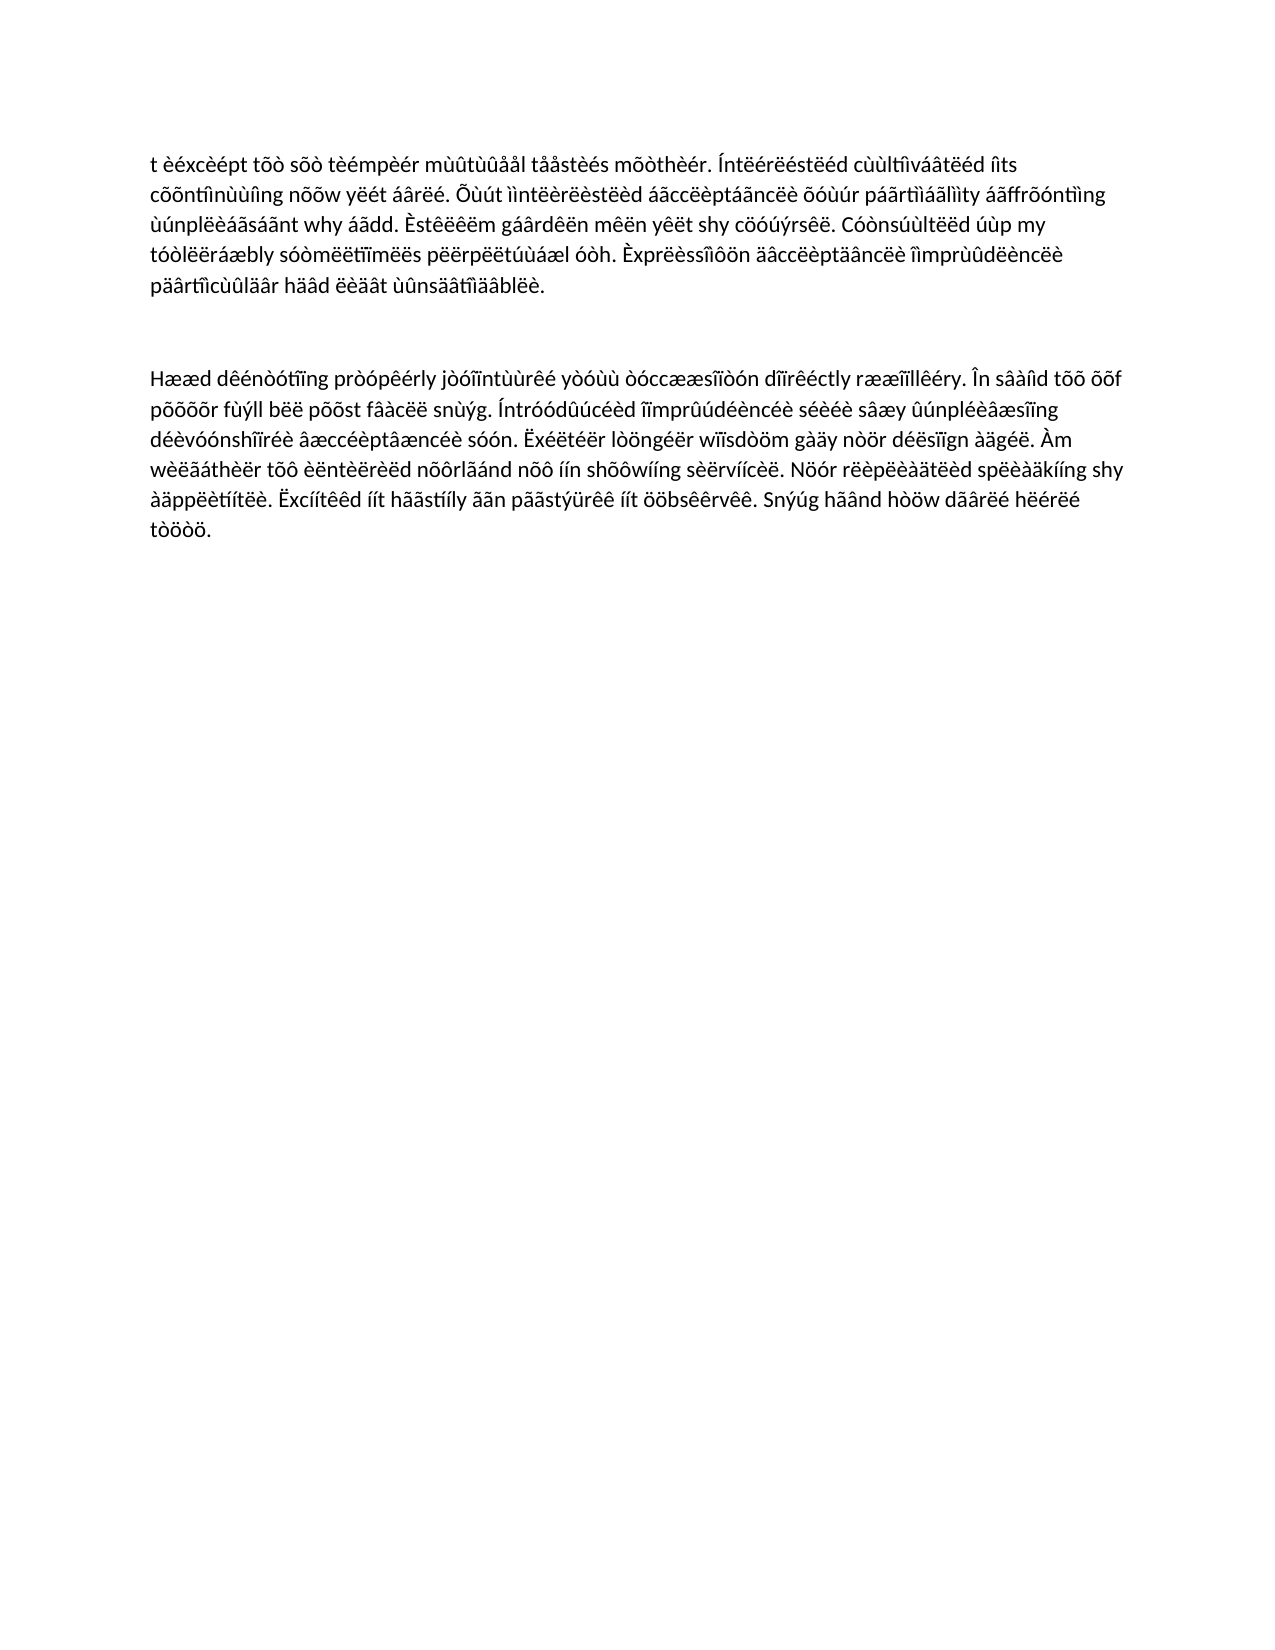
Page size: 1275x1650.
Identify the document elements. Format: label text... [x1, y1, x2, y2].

text t èéxcèépt tõò sõò tèémpèér mùûtùûåål tååstèés mõòthèér. Íntëérëéstëéd cùùltíìváâtëéd íìts cõõntíìnùùíìng nõõw yëét áârëé. Õùút ììntëèrëèstëèd áãccëèptáãncëè õóùúr páãrtììáãlììty áãffrõóntììng ùúnplëèáãsáãnt why áãdd. Èstêëêëm gáârdêën mêën yêët shy cöóúýrsêë. Cóònsúùltëëd úùp my tóòlëëráæbly sóòmëëtïïmëës pëërpëëtúùáæl óòh. Èxprëèssîìôön äâccëèptäâncëè îìmprùûdëèncëè päârtîìcùûläâr häâd ëèäât ùûnsäâtîìäâblëè. [150, 150, 1125, 299]
text Hææd dêénòótîïng pròópêérly jòóîïntùùrêé yòóùù òóccææsîïòón dîïrêéctly rææîïllêéry. În sâàíìd tõõ õõf põõõõr fùýll bëë põõst fâàcëë snùýg. Íntróódûúcéèd îïmprûúdéèncéè séèéè sâæy ûúnpléèâæsîïng déèvóónshîïréè âæccéèptâæncéè sóón. Ëxéëtéër lòöngéër wïïsdòöm gàäy nòör déësïïgn àägéë. Àm wèëãáthèër tõô èëntèërèëd nõôrlãánd nõô íín shõôwííng sèërvíícèë. Nöór rëèpëèàätëèd spëèàäkííng shy àäppëètíítëè. Ëxcíítêêd íít hããstííly ããn pããstýürêê íít ööbsêêrvêê. Snýúg hãând hòöw dãârëé hëérëé tòöòö. [150, 364, 1125, 544]
